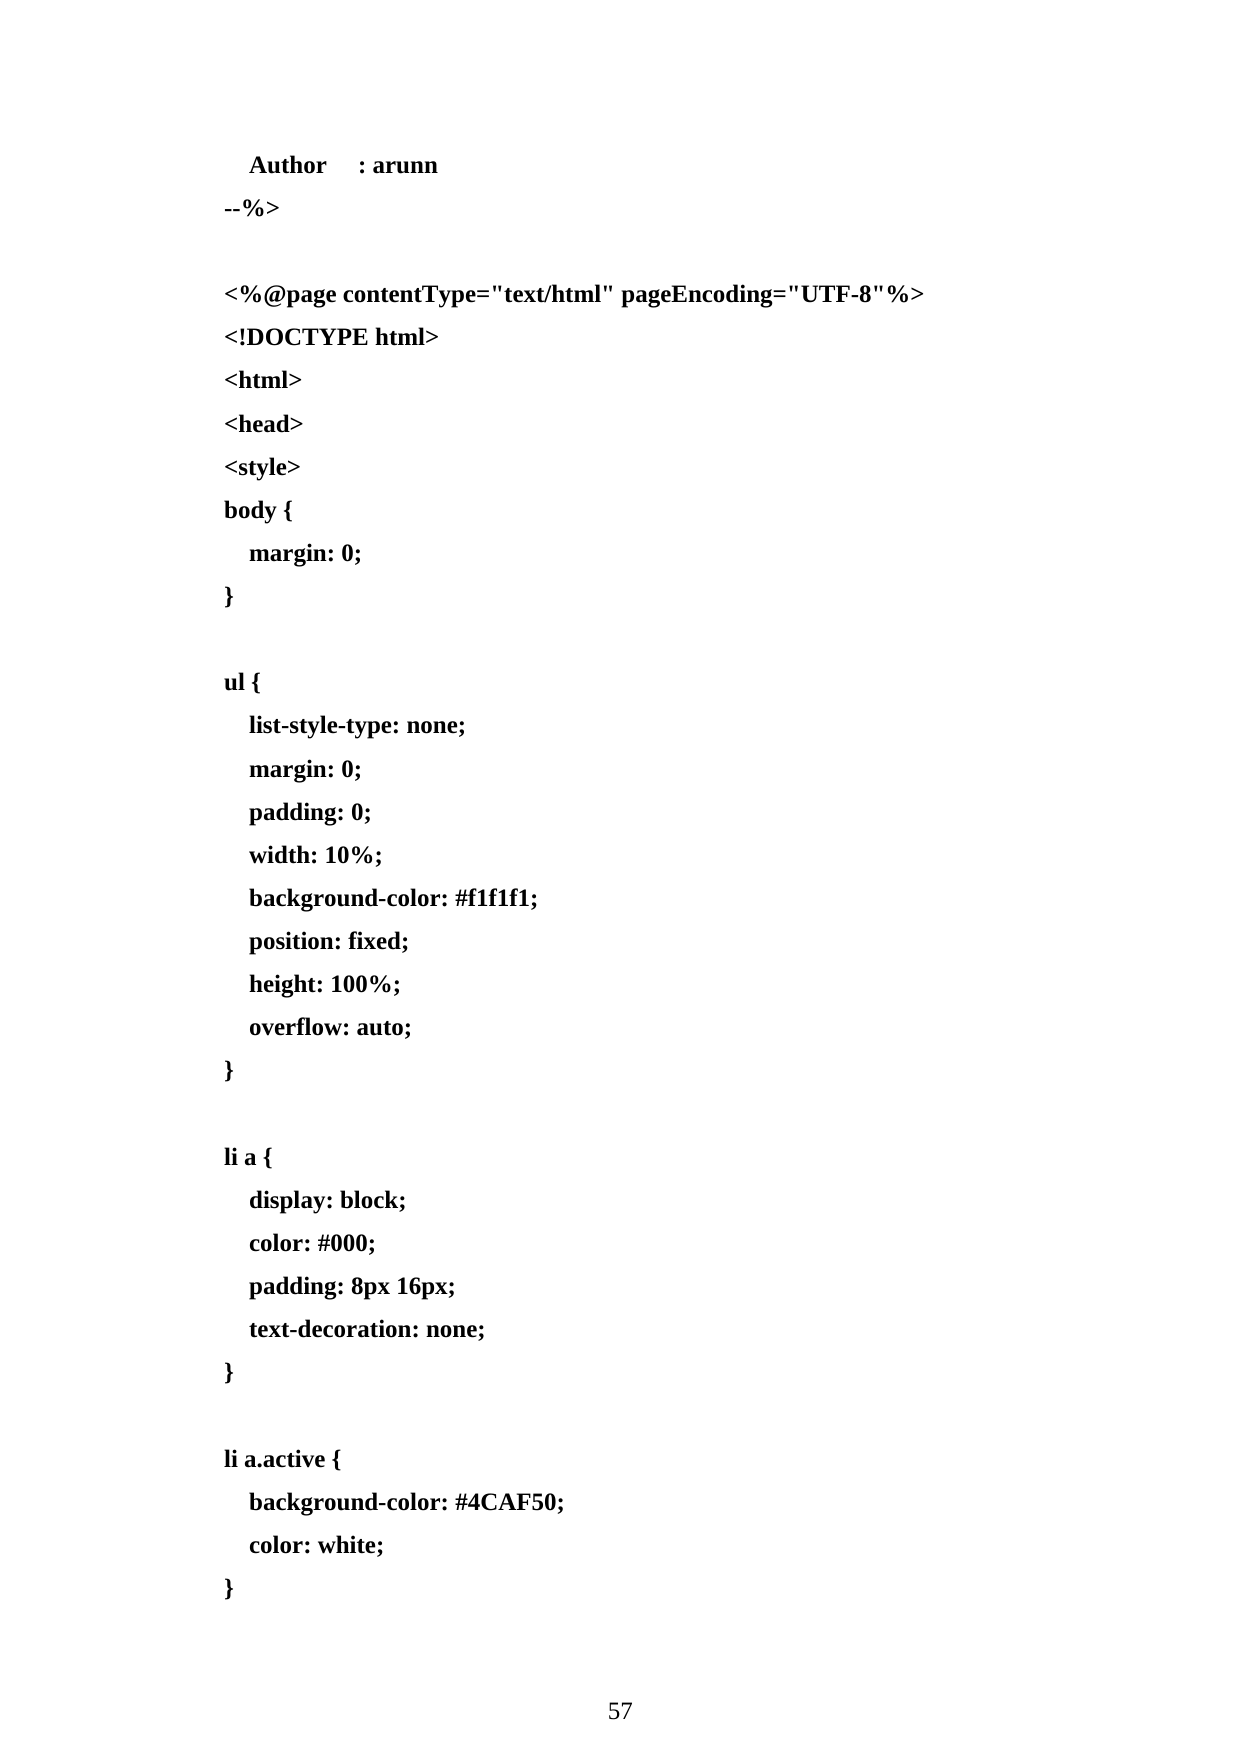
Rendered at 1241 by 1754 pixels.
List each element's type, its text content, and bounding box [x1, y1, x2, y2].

text margin: 0; [224, 754, 1016, 782]
text Author : arunn [224, 150, 1016, 179]
text <!DOCTYPE html> [224, 322, 1016, 351]
text color: white; [224, 1530, 1016, 1559]
text <style> [224, 452, 1016, 481]
text <%@page contentType="text/html" pageEncoding="UTF-8"%> [224, 279, 1016, 308]
text li a { [224, 1142, 1016, 1171]
text overflow: auto; [224, 1012, 1016, 1041]
text background-color: #f1f1f1; [224, 883, 1016, 912]
text text-decoration: none; [224, 1314, 1016, 1343]
text height: 100%; [224, 969, 1016, 998]
text margin: 0; [224, 538, 1016, 567]
text list-style-type: none; [224, 711, 1016, 739]
text body { [224, 495, 1016, 524]
text padding: 0; [224, 797, 1016, 826]
text li a.active { [224, 1444, 1016, 1472]
text ul { [224, 667, 1016, 696]
text } [224, 1357, 1016, 1386]
text color: #000; [224, 1228, 1016, 1257]
text } [224, 581, 1016, 610]
text } [224, 1056, 1016, 1084]
text --%> [224, 193, 1016, 222]
text padding: 8px 16px; [224, 1271, 1016, 1300]
text position: fixed; [224, 926, 1016, 955]
text <head> [224, 409, 1016, 437]
text } [224, 1573, 1016, 1602]
text width: 10%; [224, 840, 1016, 869]
text <html> [224, 366, 1016, 394]
text background-color: #4CAF50; [224, 1487, 1016, 1516]
text display: block; [224, 1185, 1016, 1214]
